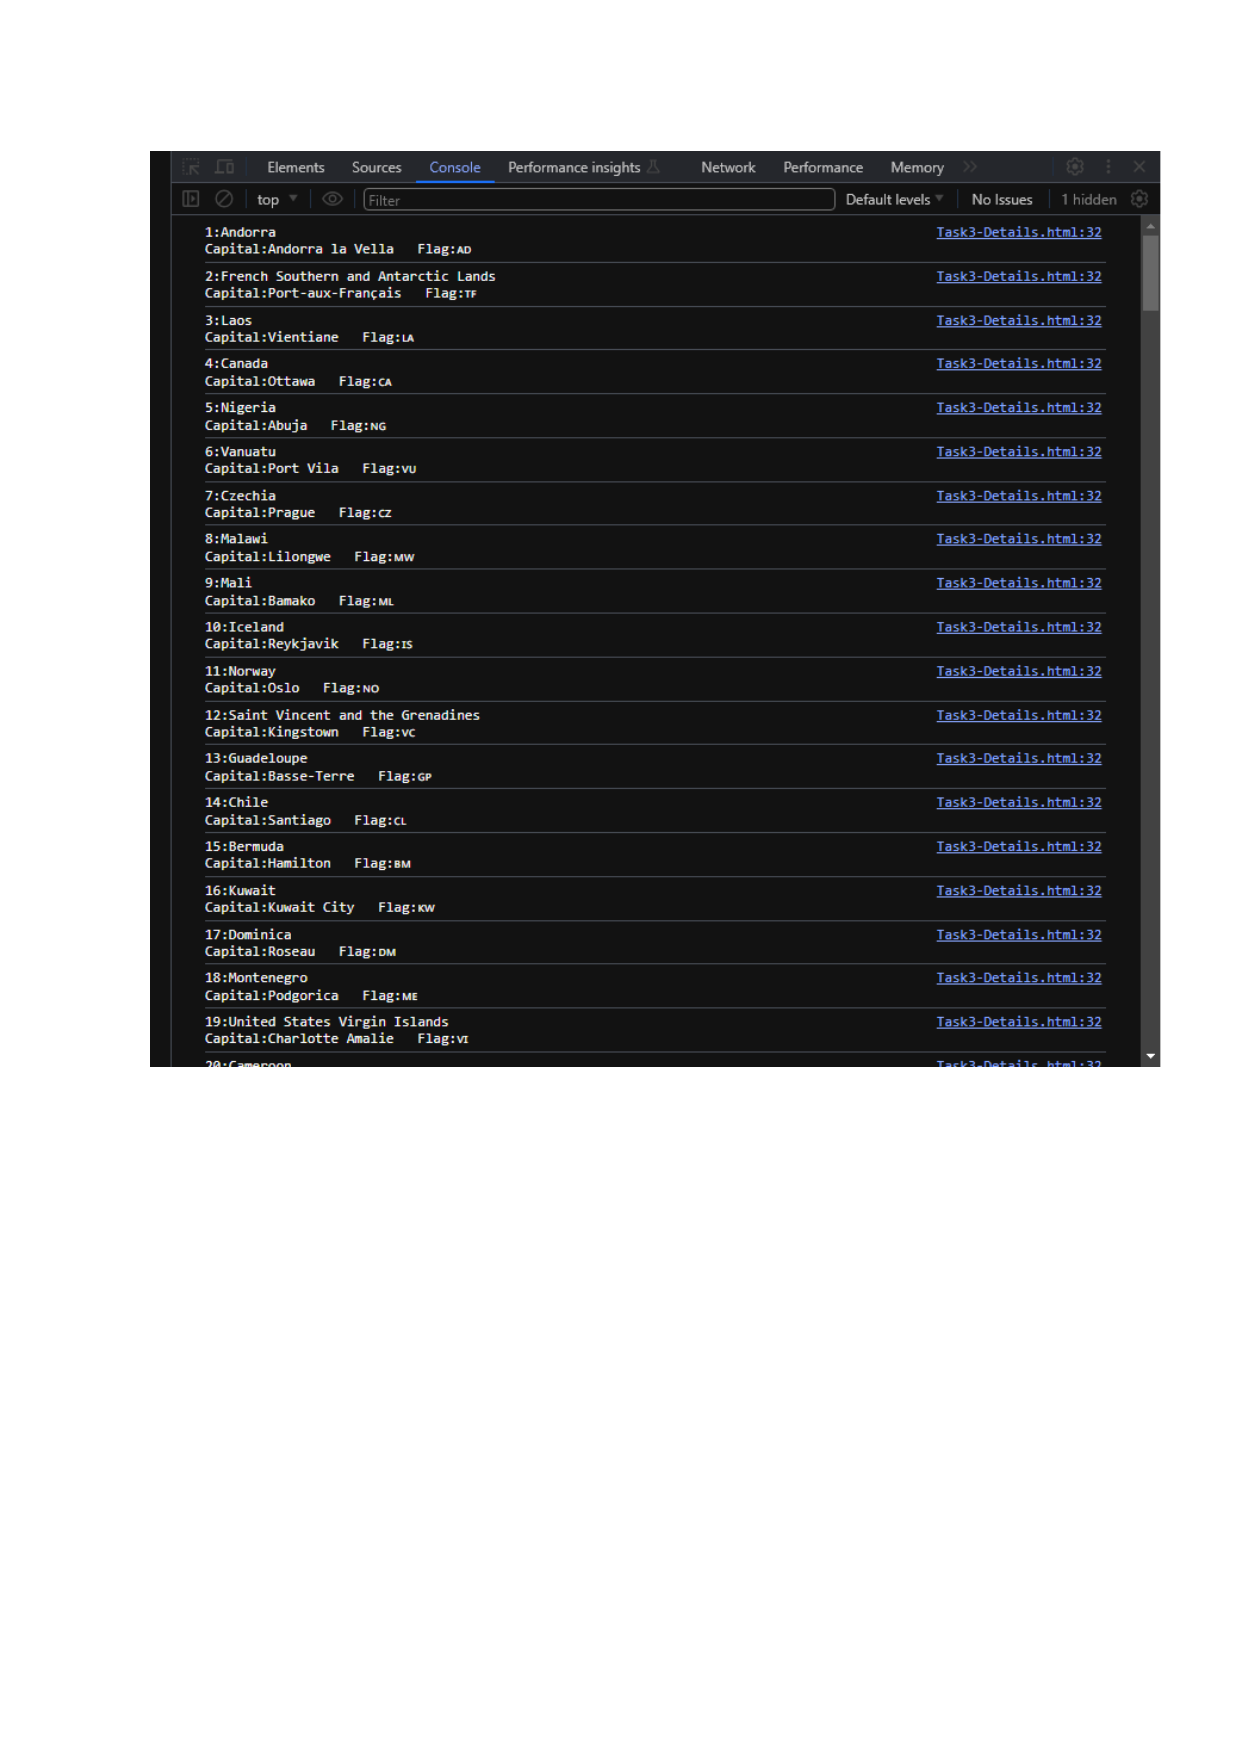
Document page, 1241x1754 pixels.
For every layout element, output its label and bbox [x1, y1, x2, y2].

picture [150, 152, 1161, 1067]
